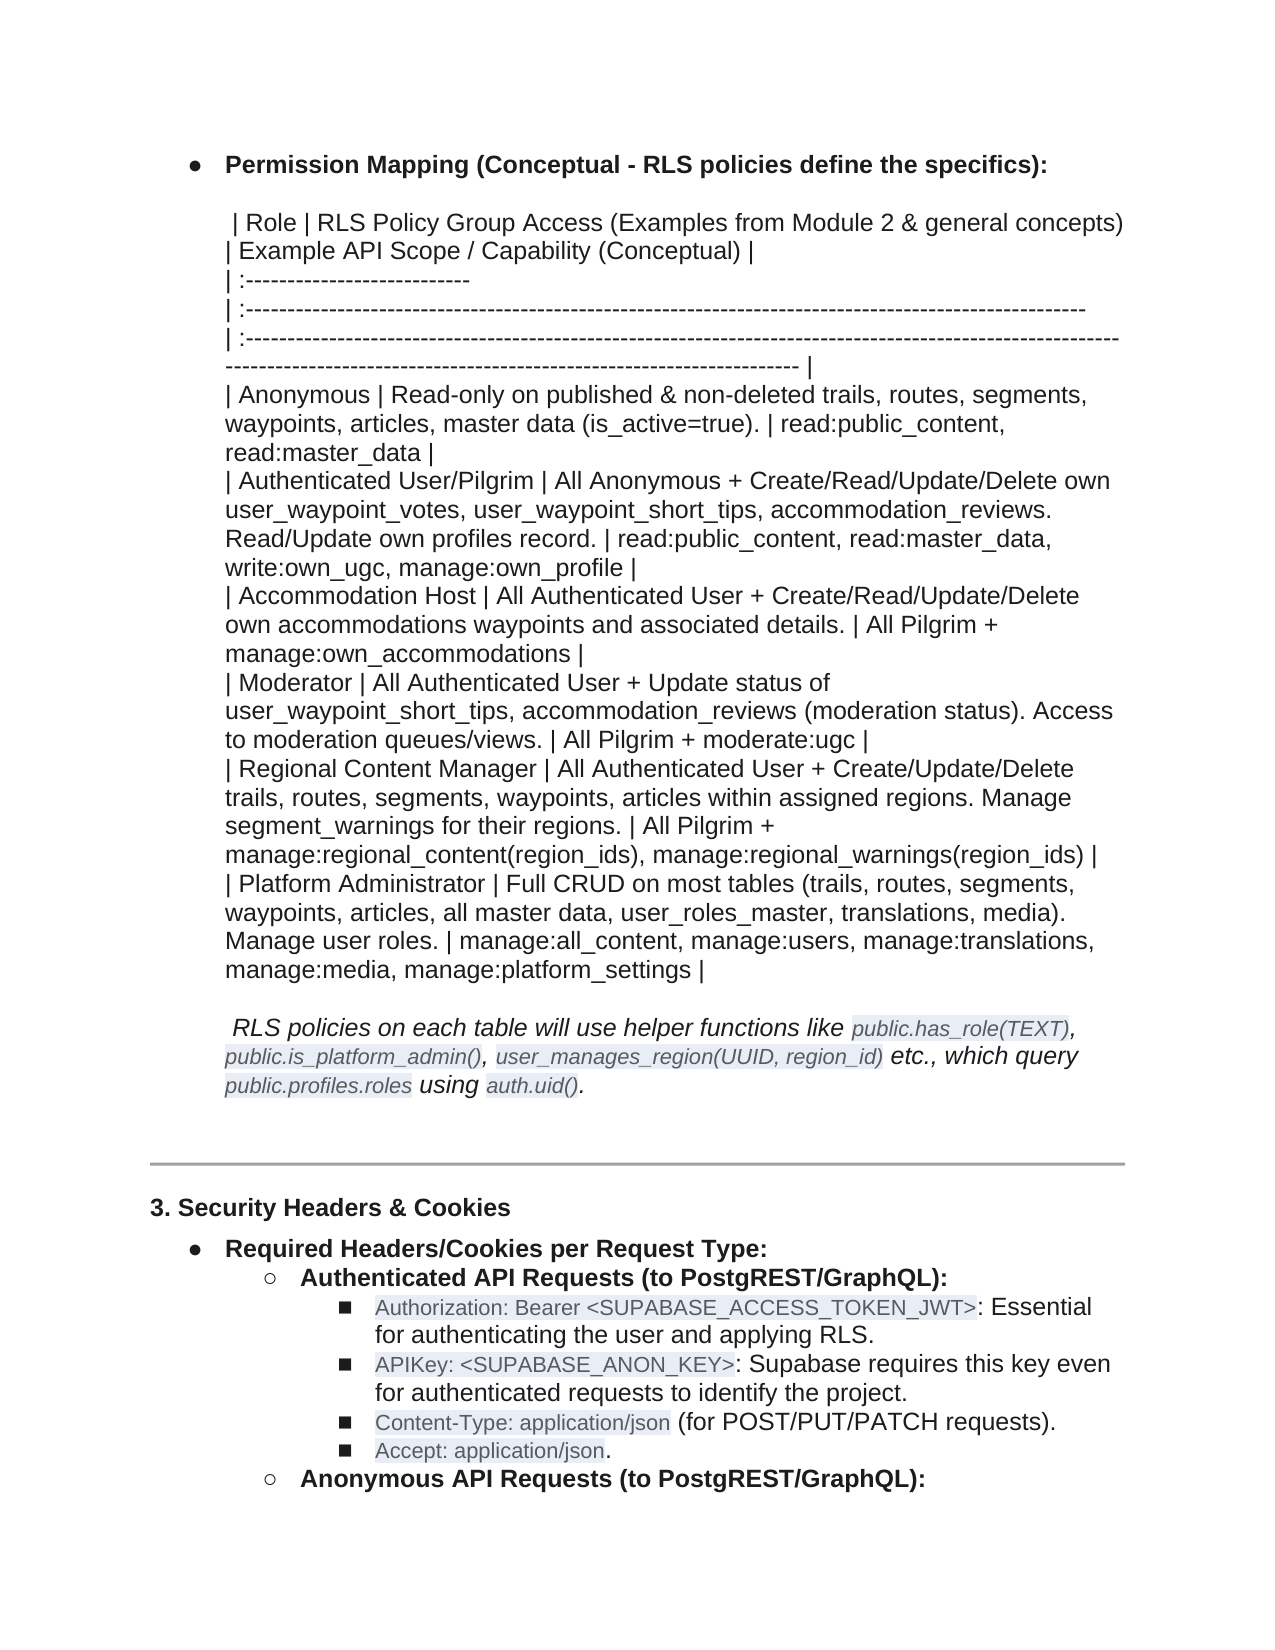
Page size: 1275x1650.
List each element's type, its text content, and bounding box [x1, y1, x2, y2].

list Accept: application/json. [337, 1435, 1125, 1464]
list Content-Type: application/json (for POST/PUT/PATCH requests). [337, 1407, 1125, 1435]
list Permission Mapping (Conceptual - RLS policies define the specifics): | Role | RLS Policy Group Access (Examples from Module 2 & general concepts) | Example API Scope / Capability (Conceptual) | | :--------------------------- | :----------------------------------------------------------------------------------------------------- | :------------------------------------------------------------------------------------------------------------------------------------------------------------------------------ | | Anonymous | Read-only on published & non-deleted trails, routes, segments, waypoints, articles, master data (is_active=true). | read:public_content, read:master_data | | Authenticated User/Pilgrim | All Anonymous + Create/Read/Update/Delete own user_waypoint_votes, user_waypoint_short_tips, accommodation_reviews. Read/Update own profiles record. | read:public_content, read:master_data, write:own_ugc, manage:own_profile | | Accommodation Host | All Authenticated User + Create/Read/Update/Delete own accommodations waypoints and associated details. | All Pilgrim + manage:own_accommodations | | Moderator | All Authenticated User + Update status of user_waypoint_short_tips, accommodation_reviews (moderation status). Access to moderation queues/views. | All Pilgrim + moderate:ugc | | Regional Content Manager | All Authenticated User + Create/Update/Delete trails, routes, segments, waypoints, articles within assigned regions. Manage segment_warnings for their regions. | All Pilgrim + manage:regional_content(region_ids), manage:regional_warnings(region_ids) | | Platform Administrator | Full CRUD on most tables (trails, routes, segments, waypoints, articles, all master data, user_roles_master, translations, media). Manage user roles. | manage:all_content, manage:users, manage:translations, manage:media, manage:platform_settings | RLS policies on each table will use helper functions like public.has_role(TEXT), public.is_platform_admin(), user_manages_region(UUID, region_id) etc., which query public.profiles.roles using auth.uid(). [187, 150, 1125, 1125]
list Anonymous API Requests (to PostgREST/GraphQL): [262, 1464, 1125, 1493]
list Required Headers/Cookies per Request Type: [187, 1234, 1125, 1263]
list APIKey: <SUPABASE_ANON_KEY>: Supabase requires this key even for authenticated requests to identify the project. [337, 1349, 1125, 1407]
list Authorization: Bearer <SUPABASE_ACCESS_TOKEN_JWT>: Essential for authenticating the user and applying RLS. [337, 1292, 1125, 1349]
subtitle 3. Security Headers & Cookies [150, 1193, 1125, 1222]
list Authenticated API Requests (to PostgREST/GraphQL): [262, 1263, 1125, 1292]
